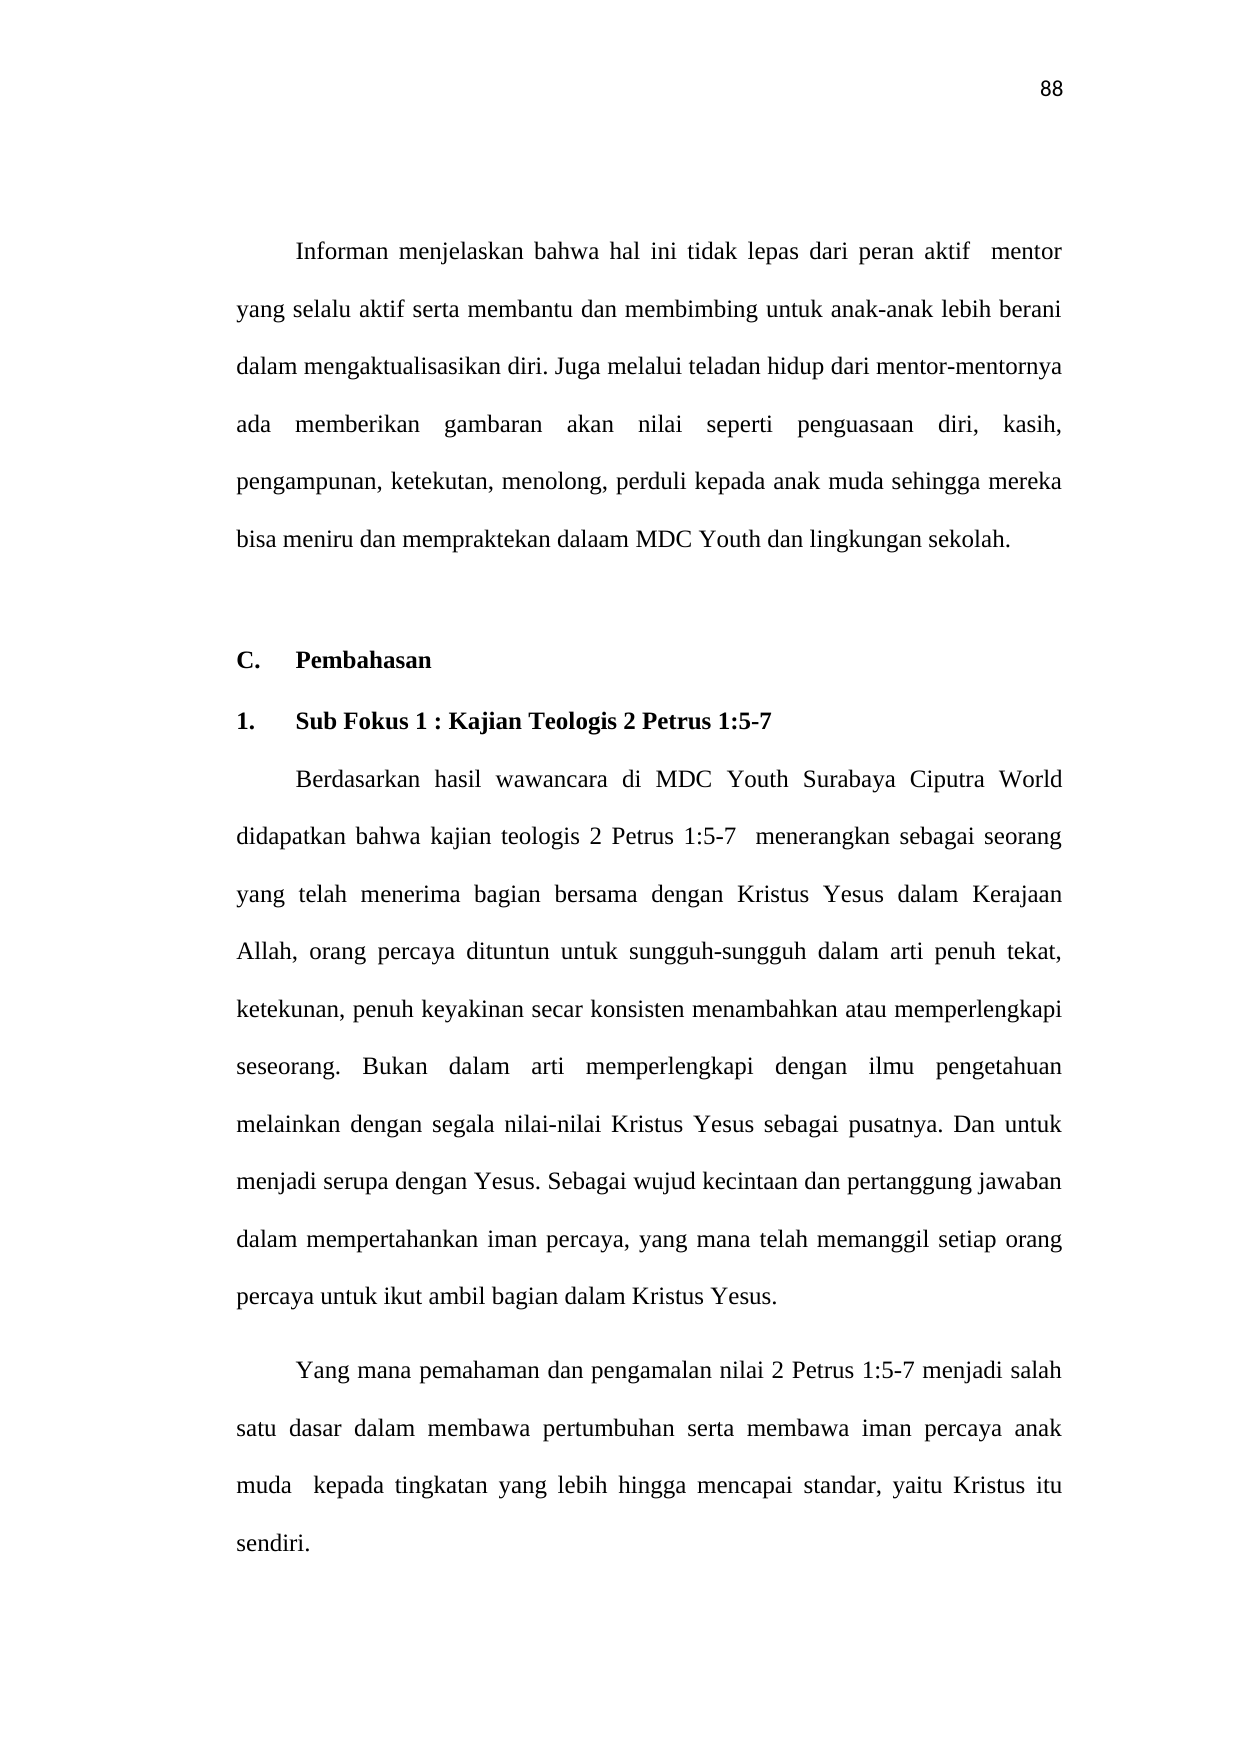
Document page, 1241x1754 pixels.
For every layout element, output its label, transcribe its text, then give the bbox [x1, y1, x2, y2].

subtitle Sub Fokus 1 : Kajian Teologis 2 Petrus 1:5-7 [236, 706, 1063, 735]
text Yang mana pemahaman dan pengamalan nilai 2 Petrus 1:5-7 menjadi salah satu dasar dalam membawa pertumbuhan serta membawa iman percaya anak muda kepada tingkatan yang lebih hingga mencapai standar, yaitu Kristus itu sendiri. [236, 1356, 1063, 1557]
text Berdasarkan hasil wawancara di MDC Youth Surabaya Ciputra World didapatkan bahwa kajian teologis 2 Petrus 1:5-7 menerangkan sebagai seorang yang telah menerima bagian bersama dengan Kristus Yesus dalam Kerajaan Allah, orang percaya dituntun untuk sungguh-sungguh dalam arti penuh tekat, ketekunan, penuh keyakinan secar konsisten menambahkan atau memperlengkapi seseorang. Bukan dalam arti memperlengkapi dengan ilmu pengetahuan melainkan dengan segala nilai-nilai Kristus Yesus sebagai pusatnya. Dan untuk menjadi serupa dengan Yesus. Sebagai wujud kecintaan dan pertanggung jawaban dalam mempertahankan iman percaya, yang mana telah memanggil setiap orang percaya untuk ikut ambil bagian dalam Kristus Yesus. [236, 764, 1063, 1310]
text Informan menjelaskan bahwa hal ini tidak lepas dari peran aktif mentor yang selalu aktif serta membantu dan membimbing untuk anak-anak lebih berani dalam mengaktualisasikan diri. Juga melalui teladan hidup dari mentor-mentornya ada memberikan gambaran akan nilai seperti penguasaan diri, kasih, pengampunan, ketekutan, menolong, perduli kepada anak muda sehingga mereka bisa meniru dan mempraktekan dalaam MDC Youth dan lingkungan sekolah. [236, 236, 1063, 552]
subtitle Pembahasan [236, 645, 1063, 673]
